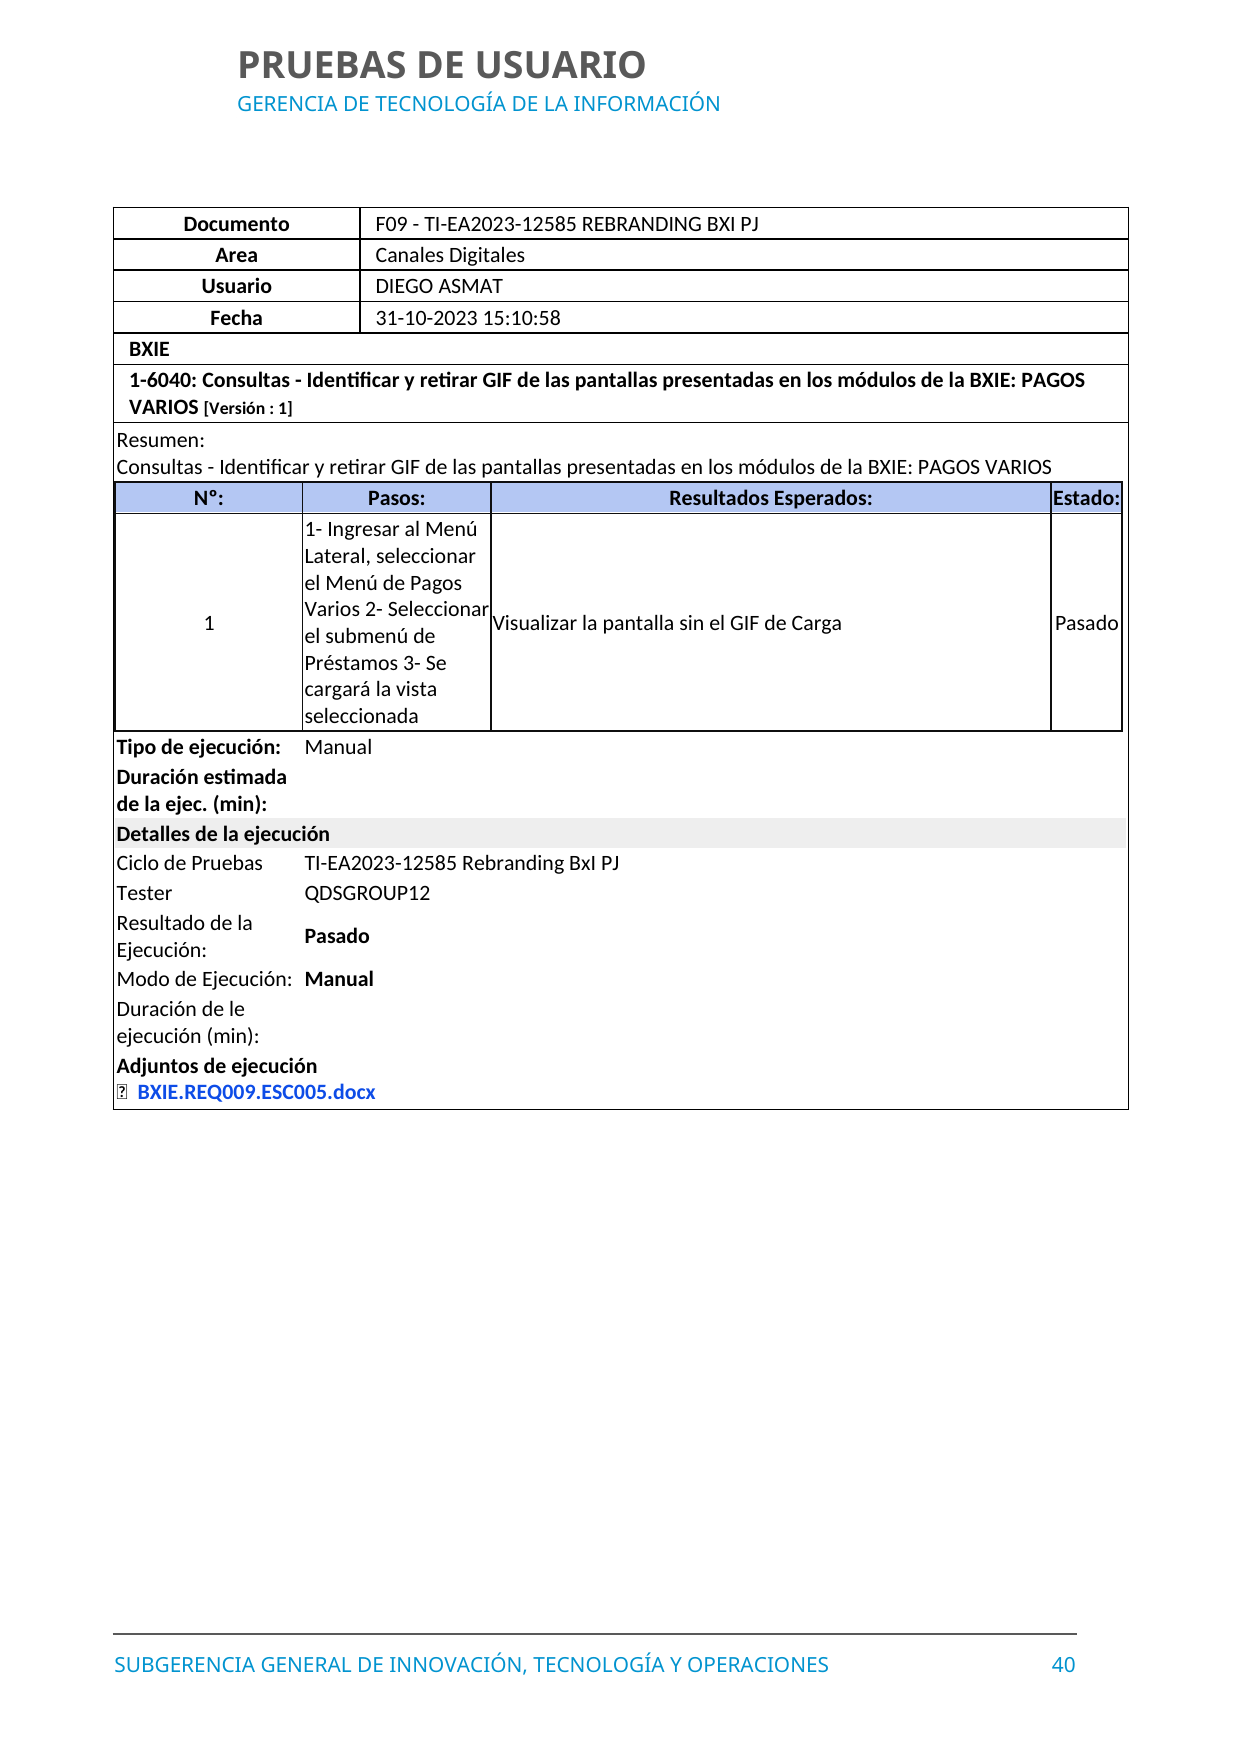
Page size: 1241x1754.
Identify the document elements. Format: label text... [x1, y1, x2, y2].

table_cell 31-10-2023 15:10:58 [361, 302, 1128, 332]
table_cell BXIE [114, 334, 1128, 363]
table_cell DIEGO ASMAT [361, 271, 1128, 301]
table_cell Canales Digitales [361, 240, 1128, 269]
table_header F09 - TI-EA2023-12585 REBRANDING BXI PJ [361, 208, 1128, 238]
table_cell Usuario [114, 271, 359, 301]
table_cell Fecha [114, 302, 359, 332]
table_header Documento [114, 208, 359, 238]
table_cell [114, 423, 1128, 1108]
table_cell 1-6040: Consultas - Identificar y retirar GIF de las pantallas presentadas en los módulos de la BXIE: PAGOS VARIOS [Versión : 1] [114, 365, 1128, 421]
table_cell Area [114, 240, 359, 269]
